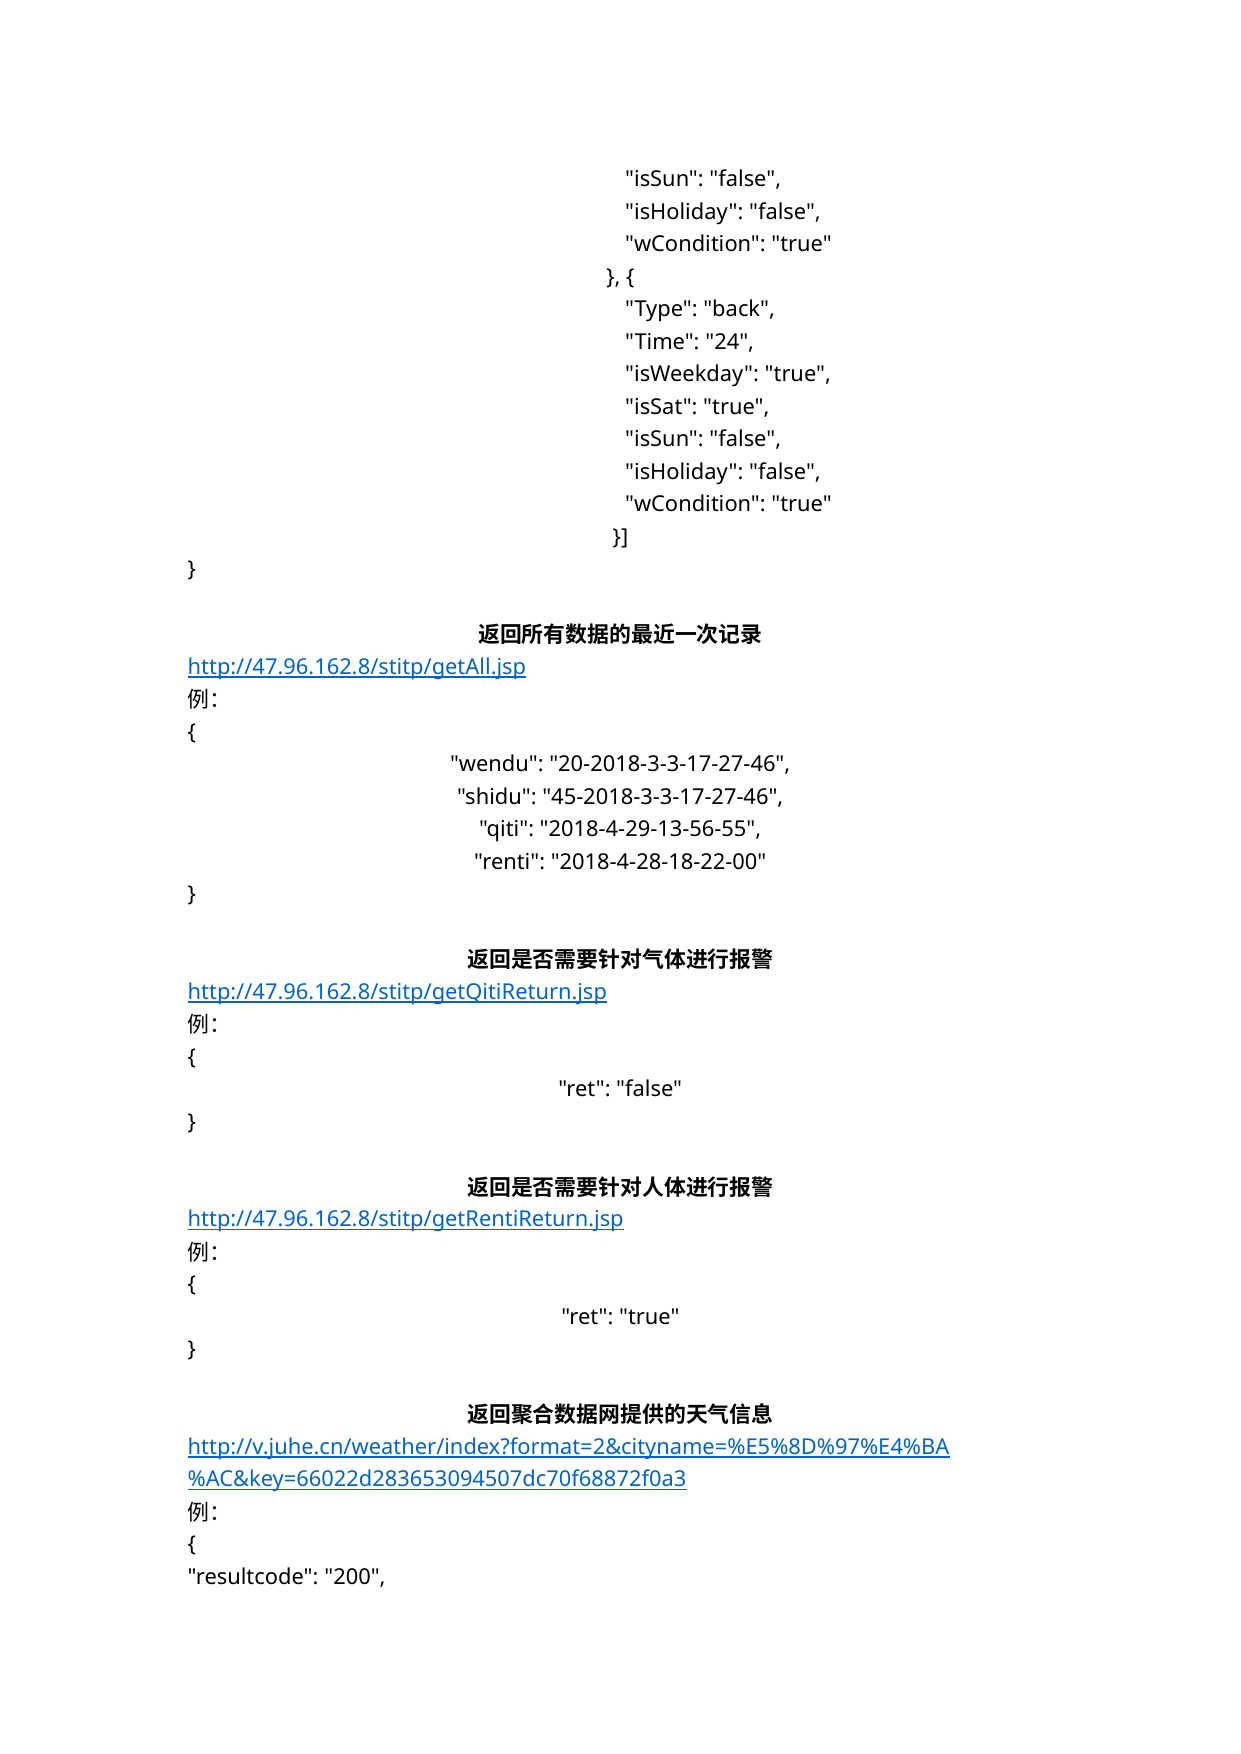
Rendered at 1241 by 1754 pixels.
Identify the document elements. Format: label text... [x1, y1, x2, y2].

text "isHoliday": "false", [187, 454, 1053, 487]
text "renti": "2018-4-28-18-22-00" [187, 844, 1053, 877]
text "isSun": "false", [187, 422, 1053, 454]
text "Type": "back", [187, 292, 1053, 324]
text "Time": "24", [187, 324, 1053, 357]
text }, { [187, 259, 1053, 292]
text "isSun": "false", [187, 162, 1053, 194]
text http://47.96.162.8/stitp/getRentiReturn.jsp [187, 1202, 1053, 1234]
text } [187, 877, 1053, 909]
text 返回所有数据的最近一次记录 [187, 617, 1053, 649]
text "shidu": "45-2018-3-3-17-27-46", [187, 779, 1053, 812]
text { [187, 1267, 1053, 1299]
text } [187, 1104, 1053, 1137]
text 例： [187, 1234, 1053, 1267]
text 返回是否需要针对人体进行报警 [187, 1169, 1053, 1202]
text 例： [187, 1007, 1053, 1039]
text "isSat": "true", [187, 389, 1053, 422]
text http://v.juhe.cn/weather/index?format=2&cityname=%E5%8D%97%E4%BA%AC&key=66022d283653094507dc70f68872f0a3 [187, 1429, 1053, 1494]
text "wendu": "20-2018-3-3-17-27-46", [187, 747, 1053, 779]
text 返回是否需要针对气体进行报警 [187, 942, 1053, 974]
text "isHoliday": "false", [187, 194, 1053, 227]
text }] [187, 519, 1053, 552]
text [187, 1527, 1053, 1592]
text } [187, 1332, 1053, 1364]
text "wCondition": "true" [187, 227, 1053, 259]
text http://47.96.162.8/stitp/getAll.jsp [187, 649, 1053, 682]
text "wCondition": "true" [187, 487, 1053, 519]
text "ret": "false" [187, 1072, 1053, 1104]
text 例： [187, 1494, 1053, 1527]
text } [187, 552, 1053, 584]
text 返回聚合数据网提供的天气信息 [187, 1397, 1053, 1429]
text { [187, 714, 1053, 747]
text 例： [187, 682, 1053, 714]
text "ret": "true" [187, 1299, 1053, 1332]
text "isWeekday": "true", [187, 357, 1053, 389]
text "qiti": "2018-4-29-13-56-55", [187, 812, 1053, 844]
text http://47.96.162.8/stitp/getQitiReturn.jsp [187, 974, 1053, 1007]
text { [187, 1039, 1053, 1072]
